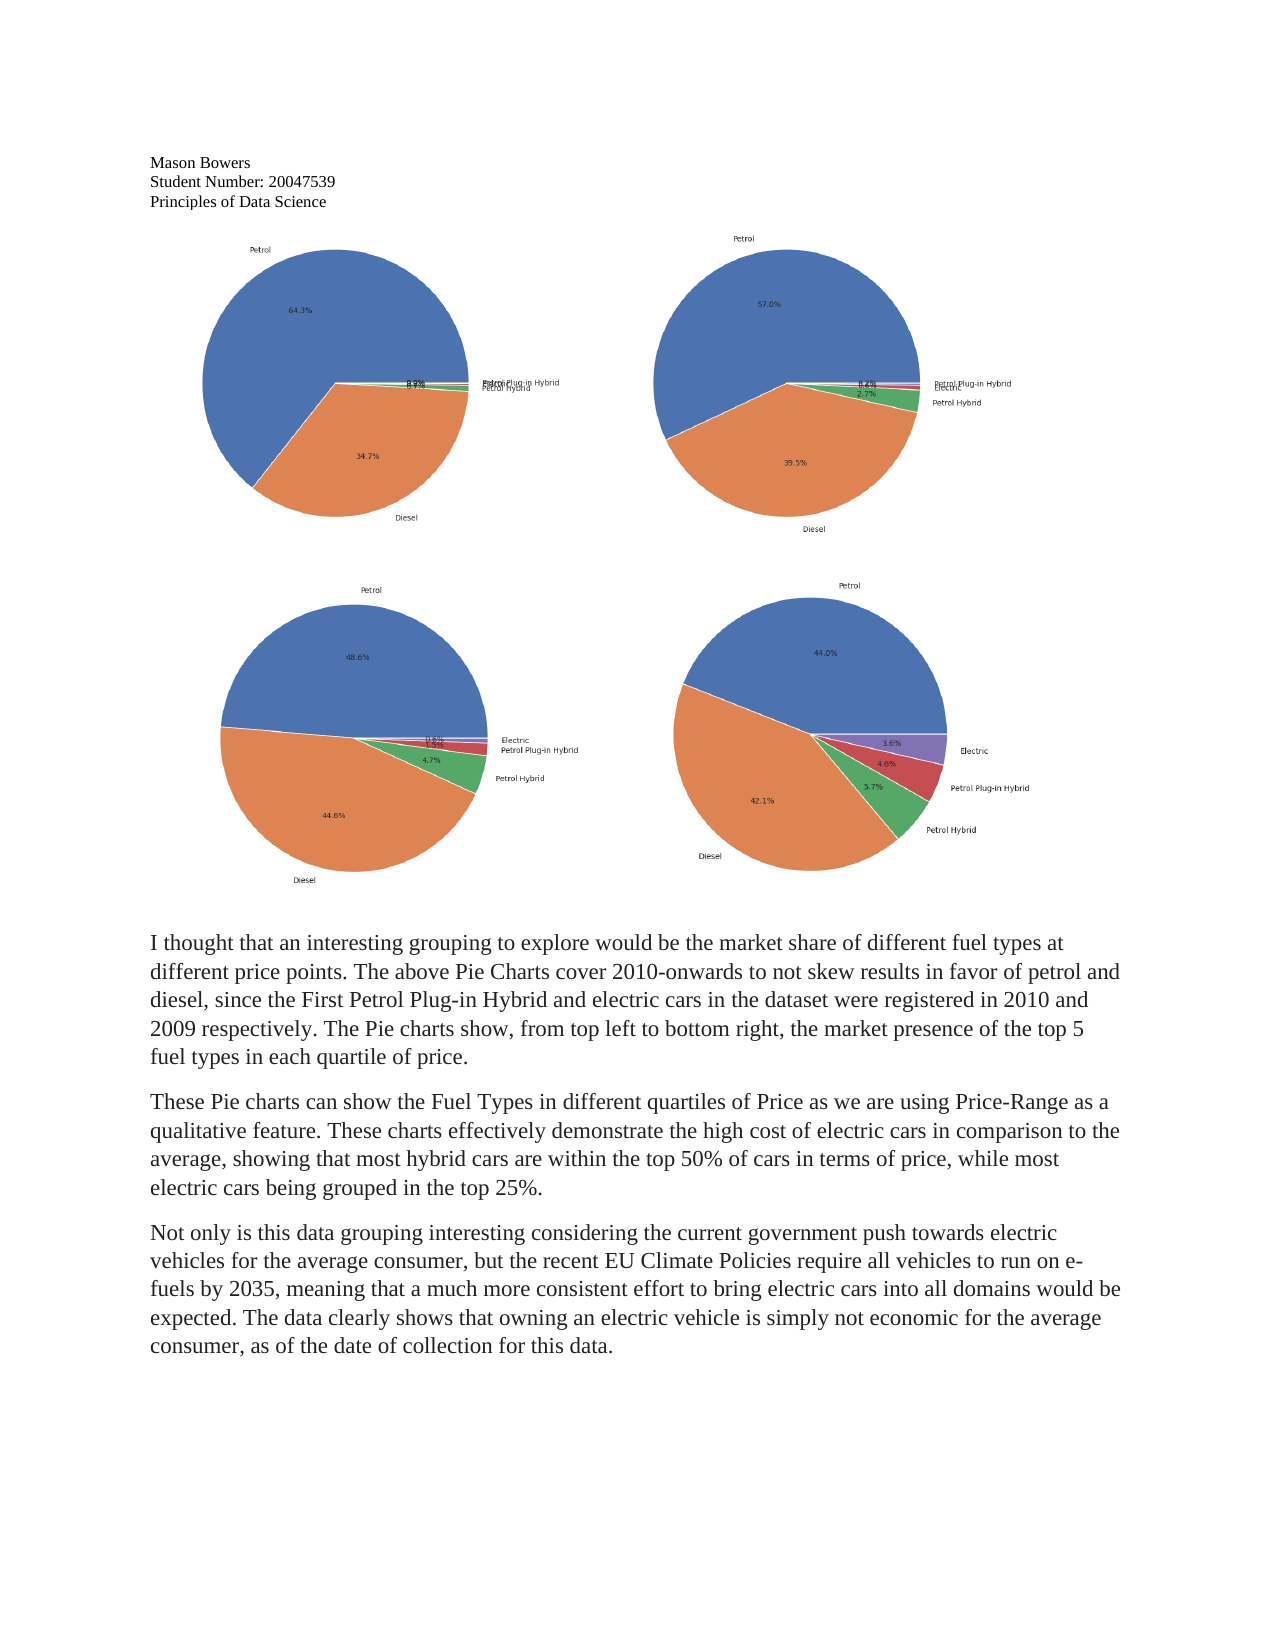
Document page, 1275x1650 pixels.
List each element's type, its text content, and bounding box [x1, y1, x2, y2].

text I thought that an interesting grouping to explore would be the market share of different fuel types at different price points. The above Pie Charts cover 2010-onwards to not skew results in favor of petrol and diesel, since the First Petrol Plug-in Hybrid and electric cars in the dataset were registered in 2010 and 2009 respectively. The Pie charts show, from top left to bottom right, the market presence of the top 5 fuel types in each quartile of price. [150, 929, 1125, 1069]
text These Pie charts can show the Fuel Types in different quartiles of Price as we are using Price-Range as a qualitative feature. These charts effectively demonstrate the high cost of electric cars in comparison to the average, showing that most hybrid cars are within the top 50% of cars in terms of price, while most electric cars being grouped in the top 25%. [150, 1088, 1125, 1200]
text Not only is this data grouping interesting considering the current government push towards electric vehicles for the average consumer, but the recent EU Climate Policies require all vehicles to run on e-fuels by 2035, meaning that a much more consistent effort to bring electric cars into all domains would be expected. The data clearly shows that owning an electric vehicle is simply not economic for the average consumer, as of the date of collection for this data. [150, 1219, 1125, 1359]
